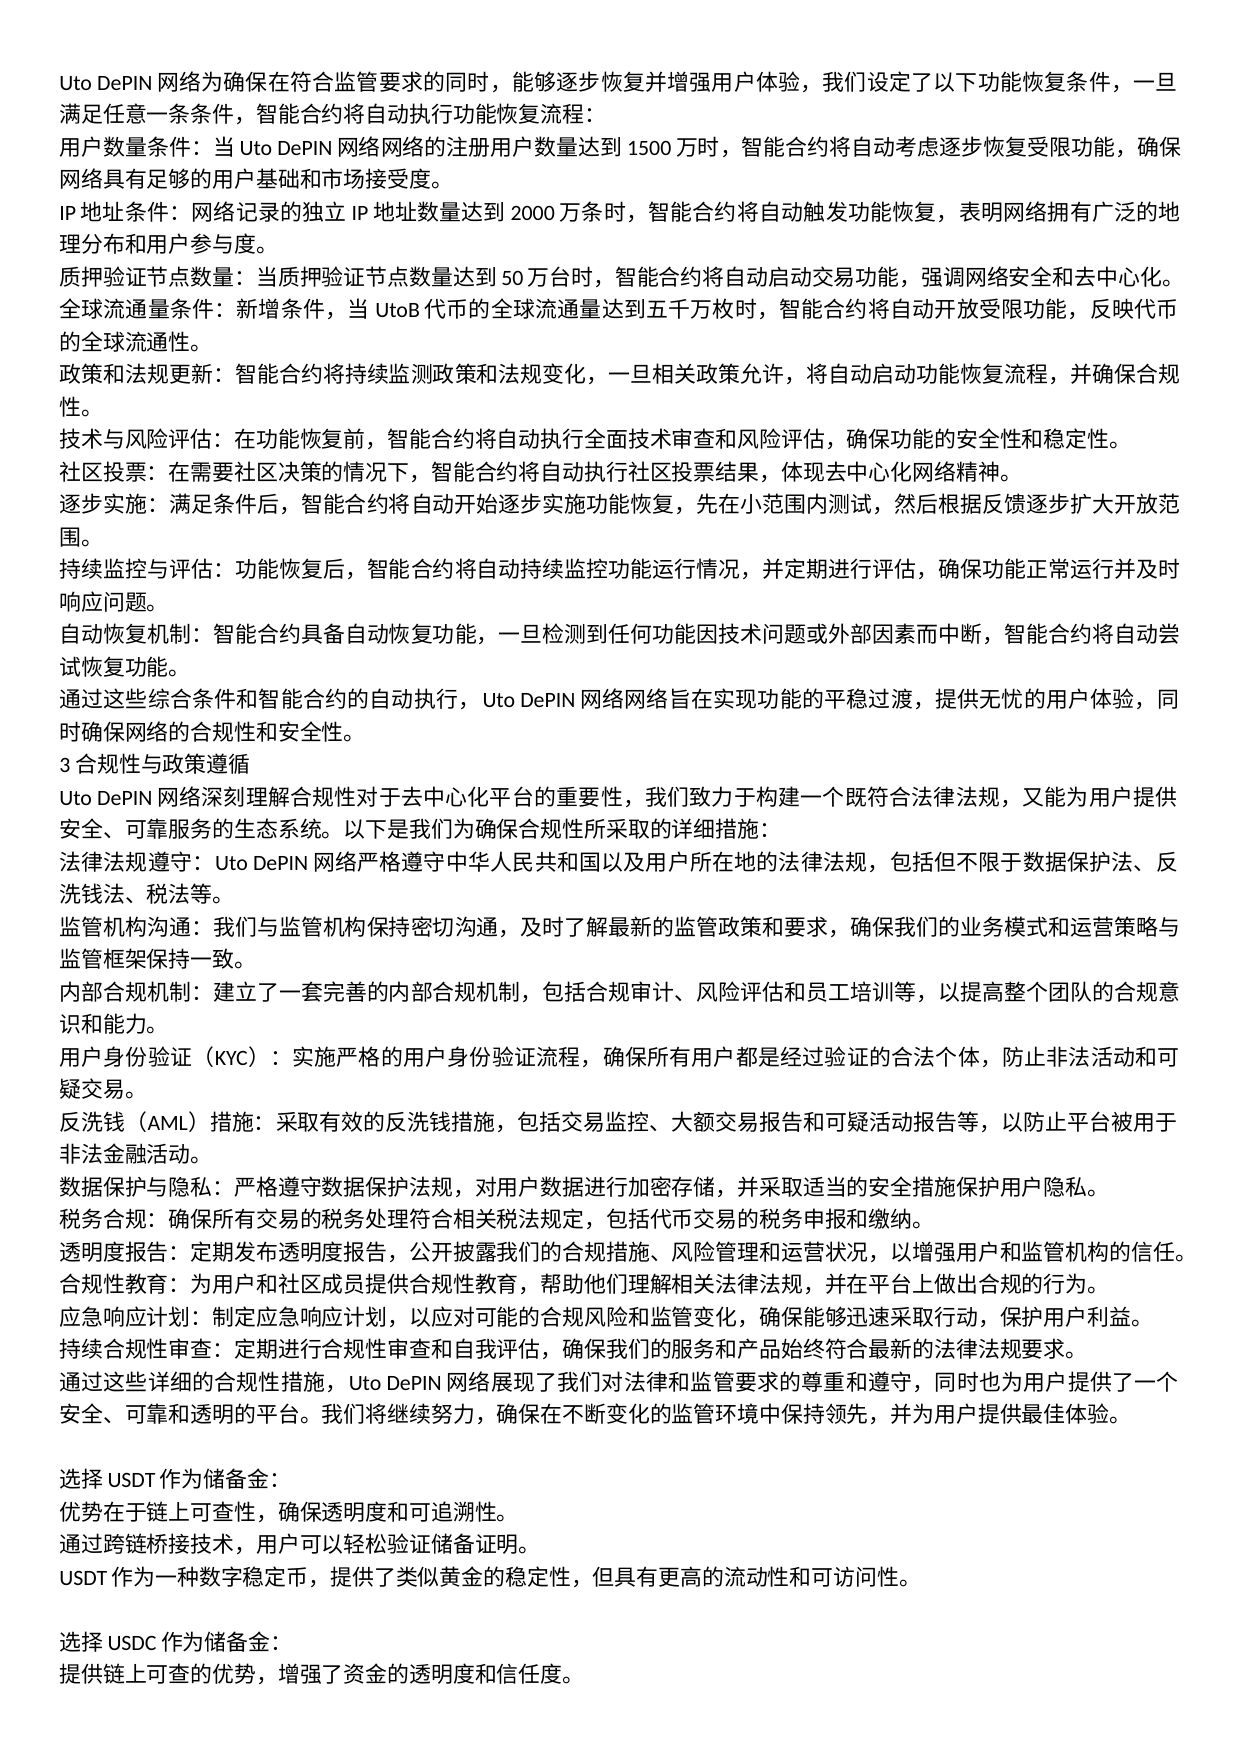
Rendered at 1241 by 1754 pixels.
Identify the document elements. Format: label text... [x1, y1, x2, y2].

text 用户数量条件：当Uto DePIN网络网络的注册用户数量达到1500万时，智能合约将自动考虑逐步恢复受限功能，确保网络具有足够的用户基础和市场接受度。 [59, 129, 1181, 194]
text 通过跨链桥接技术，用户可以轻松验证储备证明。 [59, 1527, 1181, 1559]
text 通过这些详细的合规性措施，Uto DePIN网络展现了我们对法律和监管要求的尊重和遵守，同时也为用户提供了一个安全、可靠和透明的平台。我们将继续努力，确保在不断变化的监管环境中保持领先，并为用户提供最佳体验。 [59, 1364, 1181, 1429]
text 应急响应计划：制定应急响应计划，以应对可能的合规风险和监管变化，确保能够迅速采取行动，保护用户利益。 [59, 1299, 1181, 1332]
text IP地址条件：网络记录的独立IP地址数量达到2000万条时，智能合约将自动触发功能恢复，表明网络拥有广泛的地理分布和用户参与度。 [59, 194, 1181, 259]
text 数据保护与隐私：严格遵守数据保护法规，对用户数据进行加密存储，并采取适当的安全措施保护用户隐私。 [59, 1169, 1181, 1202]
text 3 合规性与政策遵循 [59, 747, 1181, 779]
text 技术与风险评估：在功能恢复前，智能合约将自动执行全面技术审查和风险评估，确保功能的安全性和稳定性。 [59, 422, 1181, 454]
text 选择USDC作为储备金： [59, 1624, 1181, 1657]
text 通过这些综合条件和智能合约的自动执行，Uto DePIN网络网络旨在实现功能的平稳过渡，提供无忧的用户体验，同时确保网络的合规性和安全性。 [59, 682, 1181, 747]
text 内部合规机制：建立了一套完善的内部合规机制，包括合规审计、风险评估和员工培训等，以提高整个团队的合规意识和能力。 [59, 974, 1181, 1039]
text 持续合规性审查：定期进行合规性审查和自我评估，确保我们的服务和产品始终符合最新的法律法规要求。 [59, 1332, 1181, 1364]
text 质押验证节点数量：当质押验证节点数量达到50万台时，智能合约将自动启动交易功能，强调网络安全和去中心化。 [59, 259, 1181, 292]
text 税务合规：确保所有交易的税务处理符合相关税法规定，包括代币交易的税务申报和缴纳。 [59, 1202, 1181, 1234]
text 监管机构沟通：我们与监管机构保持密切沟通，及时了解最新的监管政策和要求，确保我们的业务模式和运营策略与监管框架保持一致。 [59, 909, 1181, 974]
text USDT作为一种数字稳定币，提供了类似黄金的稳定性，但具有更高的流动性和可访问性。 [59, 1559, 1181, 1592]
text 优势在于链上可查性，确保透明度和可追溯性。 [59, 1494, 1181, 1527]
text 反洗钱（AML）措施：采取有效的反洗钱措施，包括交易监控、大额交易报告和可疑活动报告等，以防止平台被用于非法金融活动。 [59, 1104, 1181, 1169]
text Uto DePIN网络深刻理解合规性对于去中心化平台的重要性，我们致力于构建一个既符合法律法规，又能为用户提供安全、可靠服务的生态系统。以下是我们为确保合规性所采取的详细措施： [59, 779, 1181, 844]
text 透明度报告：定期发布透明度报告，公开披露我们的合规措施、风险管理和运营状况，以增强用户和监管机构的信任。 [59, 1234, 1181, 1267]
text 政策和法规更新：智能合约将持续监测政策和法规变化，一旦相关政策允许，将自动启动功能恢复流程，并确保合规性。 [59, 357, 1181, 422]
text 用户身份验证（KYC）：实施严格的用户身份验证流程，确保所有用户都是经过验证的合法个体，防止非法活动和可疑交易。 [59, 1039, 1181, 1104]
text 社区投票：在需要社区决策的情况下，智能合约将自动执行社区投票结果，体现去中心化网络精神。 [59, 454, 1181, 487]
text 持续监控与评估：功能恢复后，智能合约将自动持续监控功能运行情况，并定期进行评估，确保功能正常运行并及时响应问题。 [59, 552, 1181, 617]
text 法律法规遵守：Uto DePIN网络严格遵守中华人民共和国以及用户所在地的法律法规，包括但不限于数据保护法、反洗钱法、税法等。 [59, 844, 1181, 909]
text 全球流通量条件：新增条件，当UtoB代币的全球流通量达到五千万枚时，智能合约将自动开放受限功能，反映代币的全球流通性。 [59, 292, 1181, 357]
text 逐步实施：满足条件后，智能合约将自动开始逐步实施功能恢复，先在小范围内测试，然后根据反馈逐步扩大开放范围。 [59, 487, 1181, 552]
text 选择USDT作为储备金： [59, 1462, 1181, 1494]
text Uto DePIN网络为确保在符合监管要求的同时，能够逐步恢复并增强用户体验，我们设定了以下功能恢复条件，一旦满足任意一条条件，智能合约将自动执行功能恢复流程： [59, 64, 1181, 129]
text 合规性教育：为用户和社区成员提供合规性教育，帮助他们理解相关法律法规，并在平台上做出合规的行为。 [59, 1267, 1181, 1299]
text 自动恢复机制：智能合约具备自动恢复功能，一旦检测到任何功能因技术问题或外部因素而中断，智能合约将自动尝试恢复功能。 [59, 617, 1181, 682]
text 提供链上可查的优势，增强了资金的透明度和信任度。 [59, 1657, 1181, 1689]
